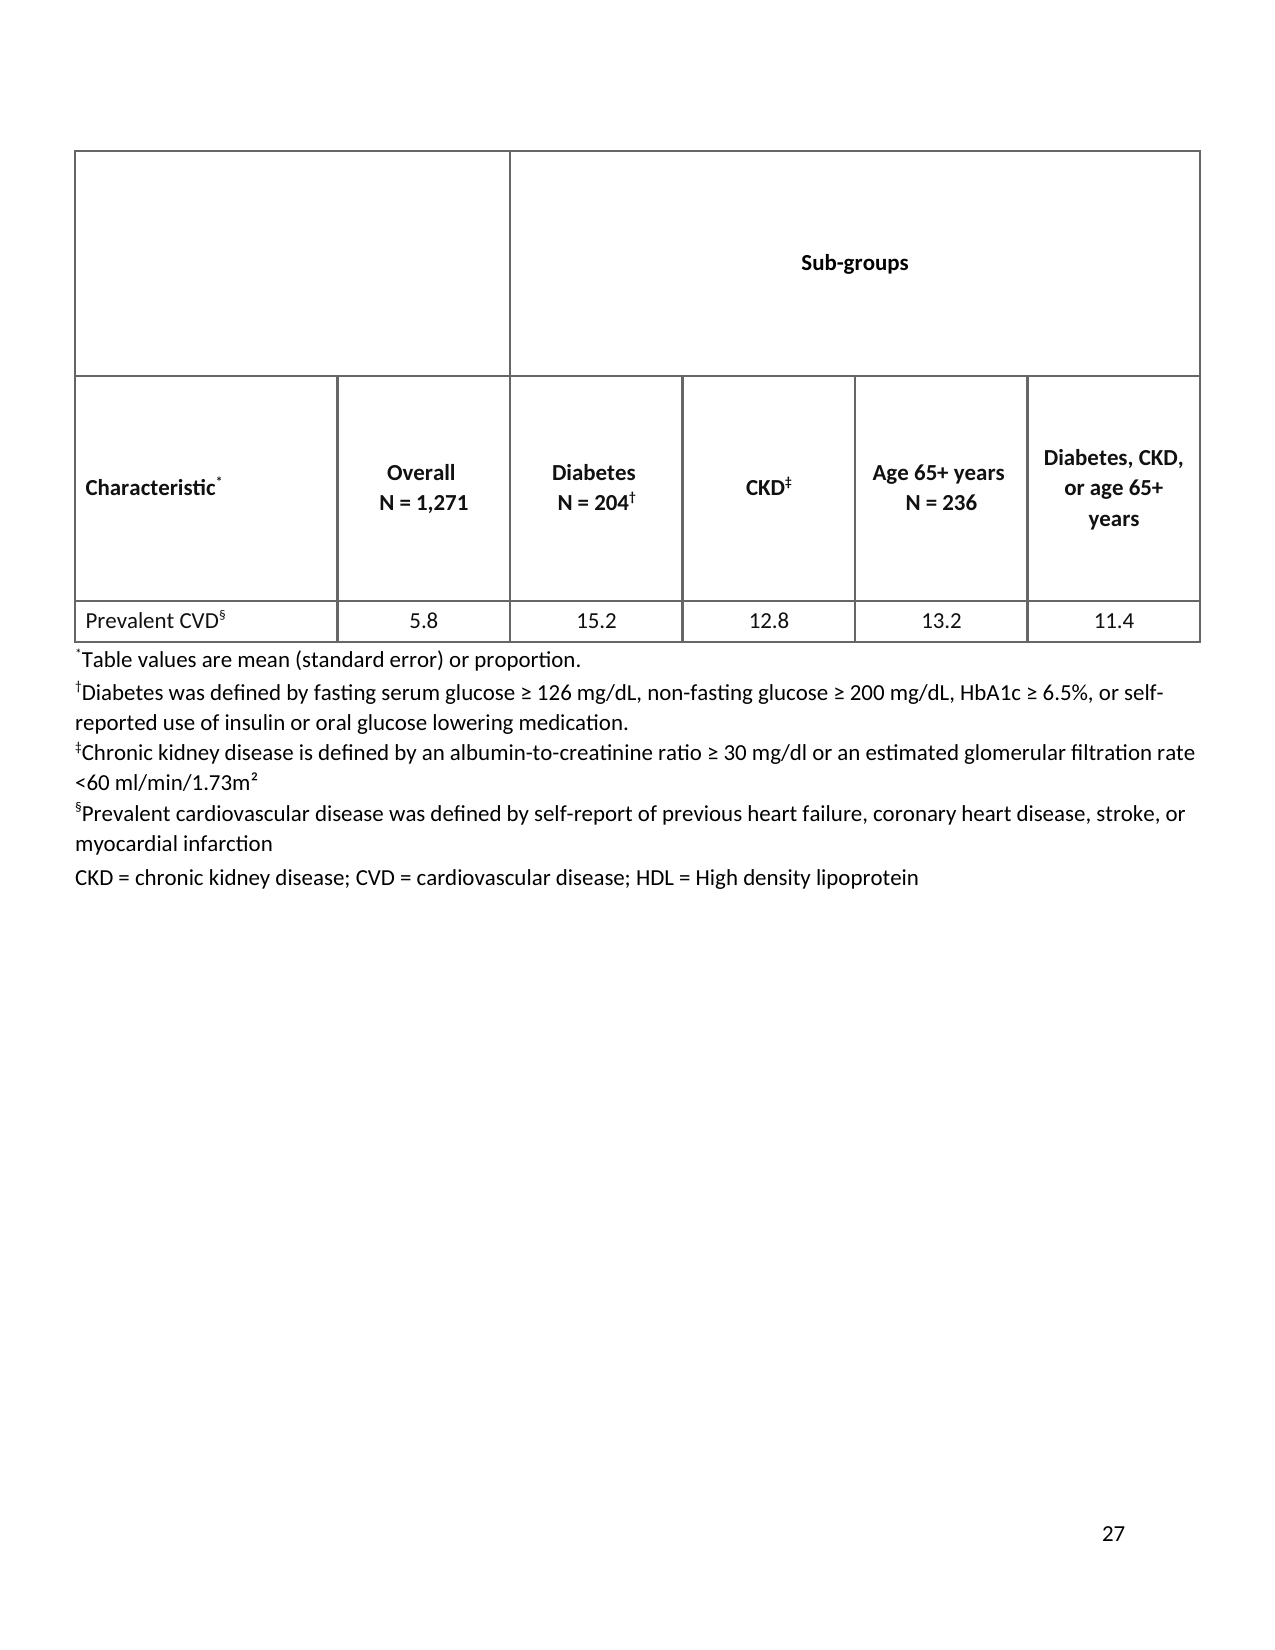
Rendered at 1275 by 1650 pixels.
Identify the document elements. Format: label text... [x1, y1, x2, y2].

table_cell 13.2 [856, 602, 1026, 641]
table_header Sub-groups [511, 152, 1199, 375]
table_header [76, 152, 509, 375]
table_cell 11.4 [1029, 602, 1199, 641]
table_cell §Prevalent cardiovascular disease was defined by self-report of previous heart failure, coronary heart disease, stroke, or myocardial infarction [75, 799, 1200, 859]
table_cell Prevalent CVD§ [76, 602, 336, 641]
table_cell 5.8 [339, 602, 509, 641]
table_cell Characteristic* [76, 377, 336, 600]
table_cell Overall N = 1,271 [339, 377, 509, 600]
table_cell Diabetes N = 204† [511, 377, 681, 600]
table_cell Age 65+ years N = 236 [856, 377, 1026, 600]
table_cell 12.8 [684, 602, 854, 641]
table_cell Diabetes, CKD, or age 65+ years [1029, 377, 1199, 600]
table_cell CKD‡ [684, 377, 854, 600]
table_cell CKD = chronic kidney disease; CVD = cardiovascular disease; HDL = High density lipoprotein [75, 859, 1200, 896]
table_cell ‡Chronic kidney disease is defined by an albumin-to-creatinine ratio ≥ 30 mg/dl or an estimated glomerular filtration rate <60 ml/min/1.73m² [75, 738, 1200, 799]
table_cell 15.2 [511, 602, 681, 641]
table_cell *Table values are mean (standard error) or proportion. [75, 643, 1200, 678]
table_cell †Diabetes was defined by fasting serum glucose ≥ 126 mg/dL, non-fasting glucose ≥ 200 mg/dL, HbA1c ≥ 6.5%, or self-reported use of insulin or oral glucose lowering medication. [75, 678, 1200, 738]
